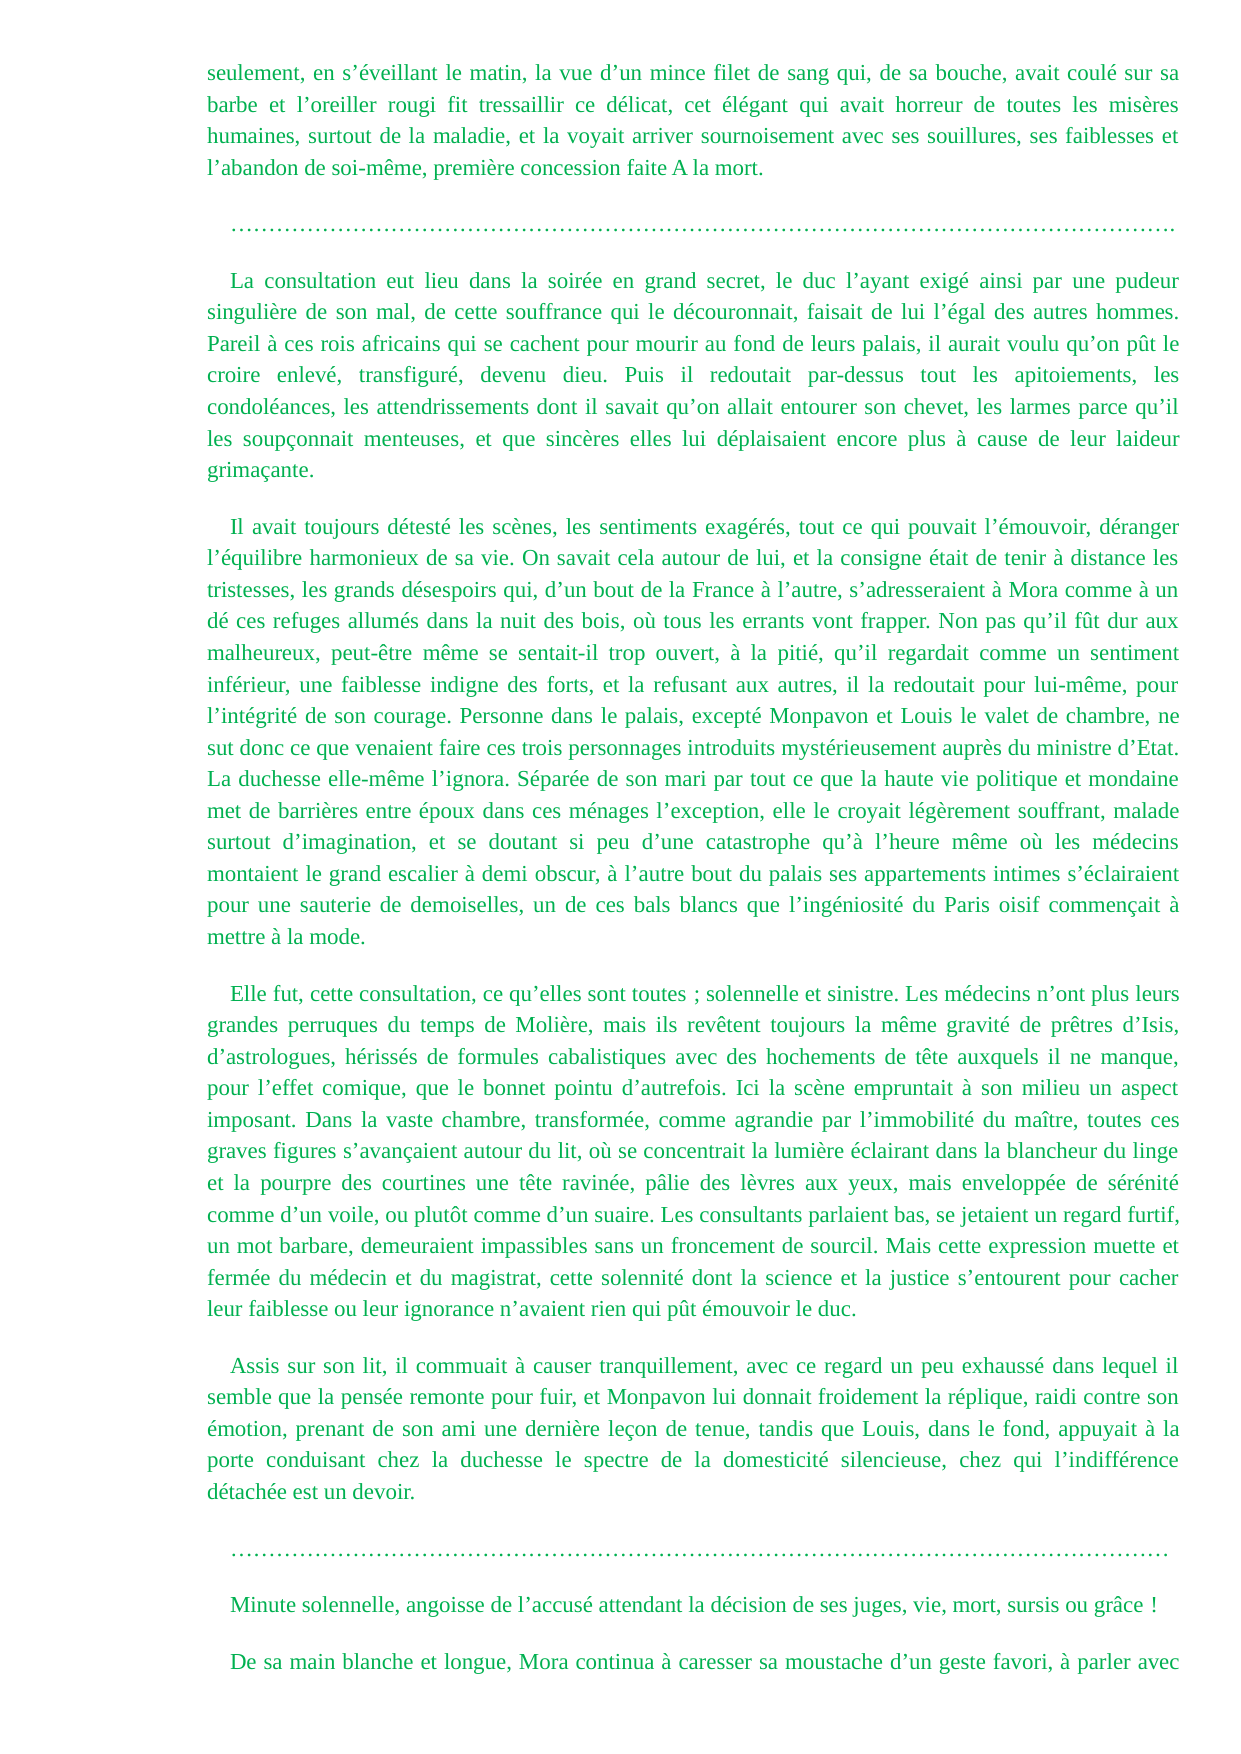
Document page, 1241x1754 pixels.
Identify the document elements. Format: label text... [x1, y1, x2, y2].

text Assis sur son lit, il commuait à causer tranquillement, avec ce regard un peu exhaussé dans lequel il semble que la pensée remonte pour fuir, et Monpavon lui donnait froidement la réplique, raidi contre son émotion, prenant de son ami une dernière leçon de tenue, tandis que Louis, dans le fond, appuyait à la porte conduisant chez la duchesse le spectre de la domesticité silencieuse, chez qui l’indifférence détachée est un devoir. [207, 1352, 1181, 1504]
text Elle fut, cette consultation, ce qu’elles sont toutes ; solennelle et sinistre. Les médecins n’ont plus leurs grandes perruques du temps de Molière, mais ils revêtent toujours la même gravité de prêtres d’Isis, d’astrologues, hérissés de formules cabalistiques avec des hochements de tête auxquels il ne manque, pour l’effet comique, que le bonnet pointu d’autrefois. Ici la scène empruntait à son milieu un aspect imposant. Dans la vaste chambre, transformée, comme agrandie par l’immobilité du maître, toutes ces graves figures s’avançaient autour du lit, où se concentrait la lumière éclairant dans la blancheur du linge et la pourpre des courtines une tête ravinée, pâlie des lèvres aux yeux, mais enveloppée de sérénité comme d’un voile, ou plutôt comme d’un suaire. Les consultants parlaient bas, se jetaient un regard furtif, un mot barbare, demeuraient impassibles sans un froncement de sourcil. Mais cette expression muette et fermée du médecin et du magistrat, cette solennité dont la science et la justice s’entourent pour cacher leur faiblesse ou leur ignorance n’avaient rien qui pût émouvoir le duc. [207, 980, 1181, 1322]
text …………………………………………………………………………………………………………… [207, 1535, 1181, 1561]
text Minute solennelle, angoisse de l’accusé attendant la décision de ses juges, vie, mort, sursis ou grâce ! [207, 1591, 1181, 1618]
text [207, 59, 1181, 180]
text La consultation eut lieu dans la soirée en grand secret, le duc l’ayant exigé ainsi par une pudeur singulière de son mal, de cette souffrance qui le découronnait, faisait de lui l’égal des autres hommes. Pareil à ces rois africains qui se cachent pour mourir au fond de leurs palais, il aurait voulu qu’on pût le croire enlevé, transfiguré, devenu dieu. Puis il redoutait par-dessus tout les apitoiements, les condoléances, les attendrissements dont il savait qu’on allait entourer son chevet, les larmes parce qu’il les soupçonnait menteuses, et que sincères elles lui déplaisaient encore plus à cause de leur laideur grimaçante. [207, 267, 1181, 483]
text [207, 1648, 1181, 1674]
text ……………………………………………………………………………………………………………. [207, 210, 1181, 237]
text Il avait toujours détesté les scènes, les sentiments exagérés, tout ce qui pouvait l’émouvoir, déranger l’équilibre harmonieux de sa vie. On savait cela autour de lui, et la consigne était de tenir à distance les tristesses, les grands désespoirs qui, d’un bout de la France à l’autre, s’adresseraient à Mora comme à un dé ces refuges allumés dans la nuit des bois, où tous les errants vont frapper. Non pas qu’il fût dur aux malheureux, peut-être même se sentait-il trop ouvert, à la pitié, qu’il regardait comme un sentiment inférieur, une faiblesse indigne des forts, et la refusant aux autres, il la redoutait pour lui-même, pour l’intégrité de son courage. Personne dans le palais, excepté Monpavon et Louis le valet de chambre, ne sut donc ce que venaient faire ces trois personnages introduits mystérieusement auprès du ministre d’Etat. La duchesse elle-même l’ignora. Séparée de son mari par tout ce que la haute vie politique et mondaine met de barrières entre époux dans ces ménages l’exception, elle le croyait légèrement souffrant, malade surtout d’imagination, et se doutant si peu d’une catastrophe qu’à l’heure même où les médecins montaient le grand escalier à demi obscur, à l’autre bout du palais ses appartements intimes s’éclairaient pour une sauterie de demoiselles, un de ces bals blancs que l’ingéniosité du Paris oisif commençait à mettre à la mode. [207, 513, 1181, 949]
